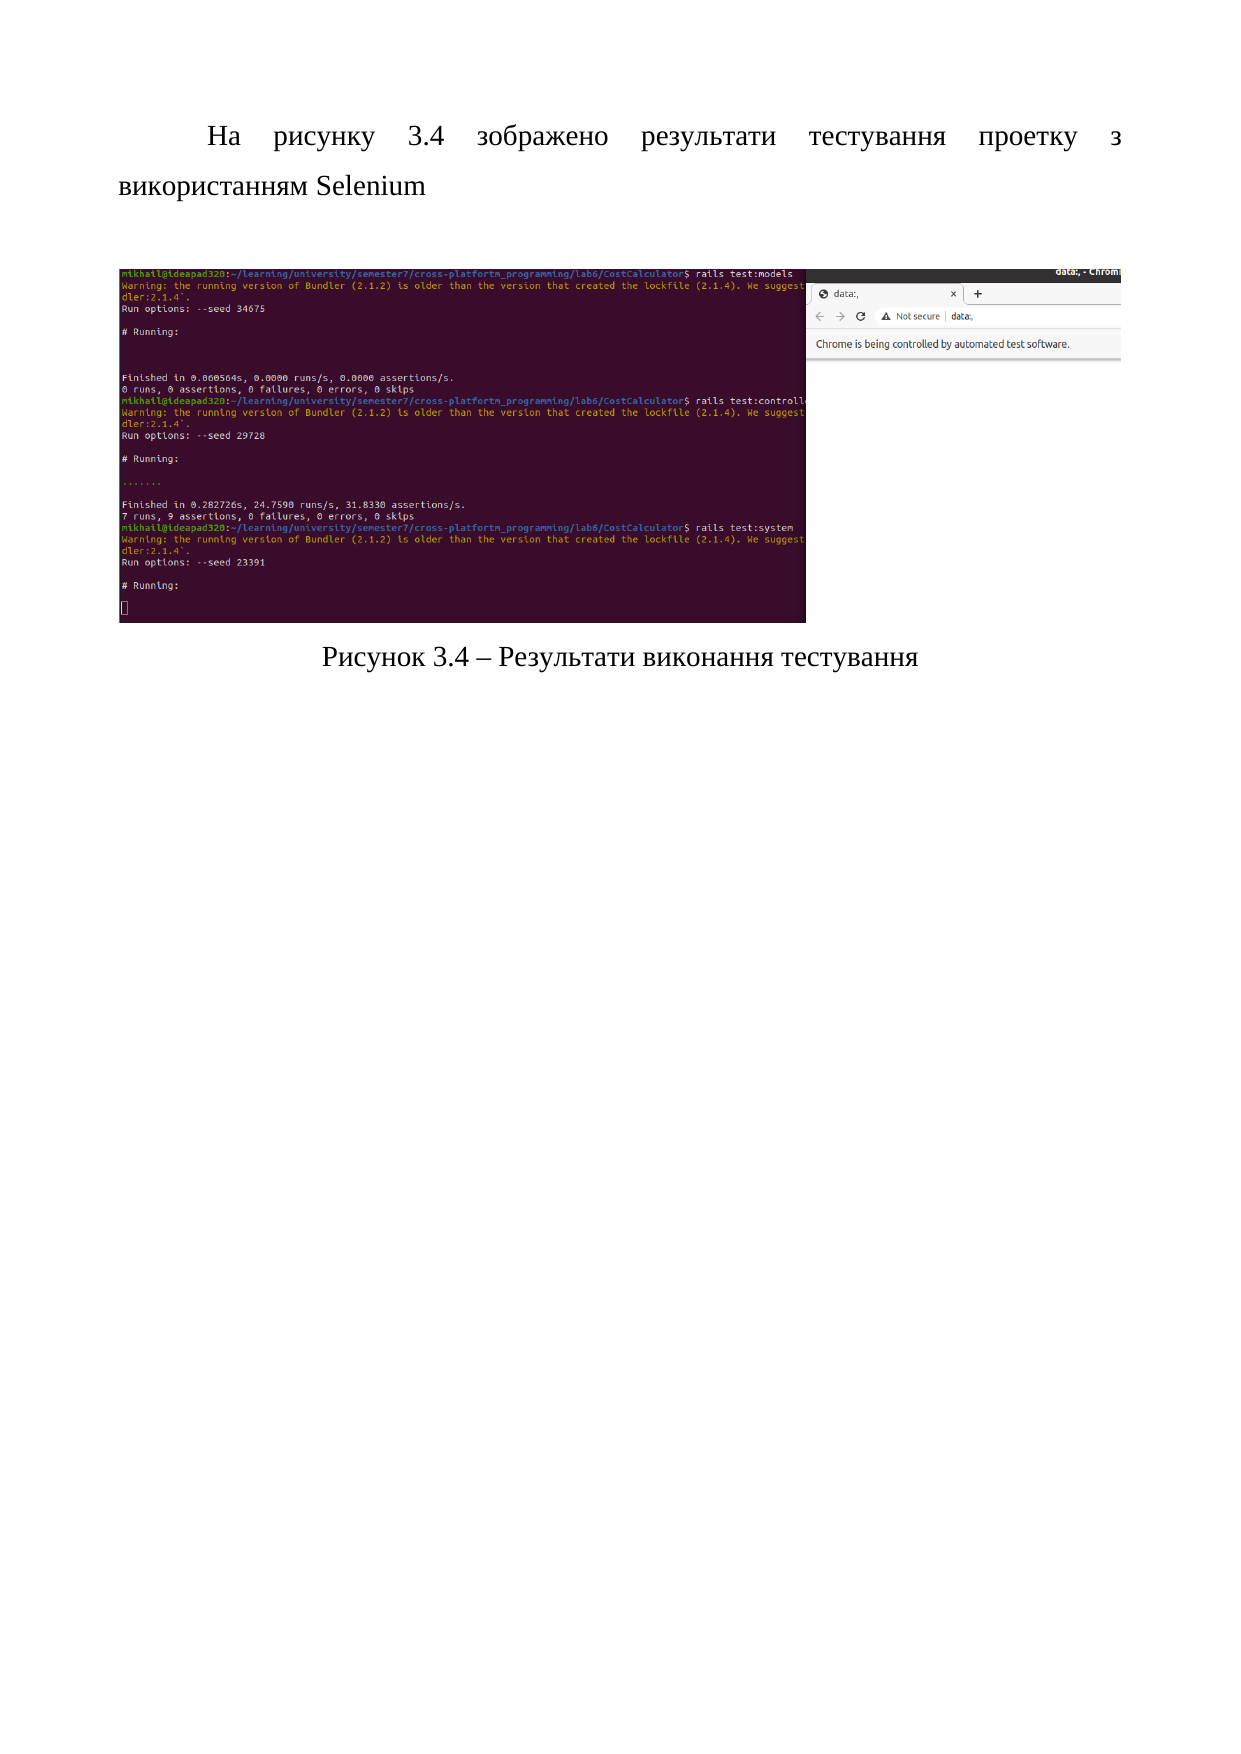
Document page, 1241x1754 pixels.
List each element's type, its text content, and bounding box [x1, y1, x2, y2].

picture [119, 269, 1121, 623]
text На рисунку 3.4 зображено результати тестування проетку з використанням Selenium [118, 118, 1122, 202]
text Рисунок 3.4 – Результати виконання тестування [118, 639, 1122, 672]
